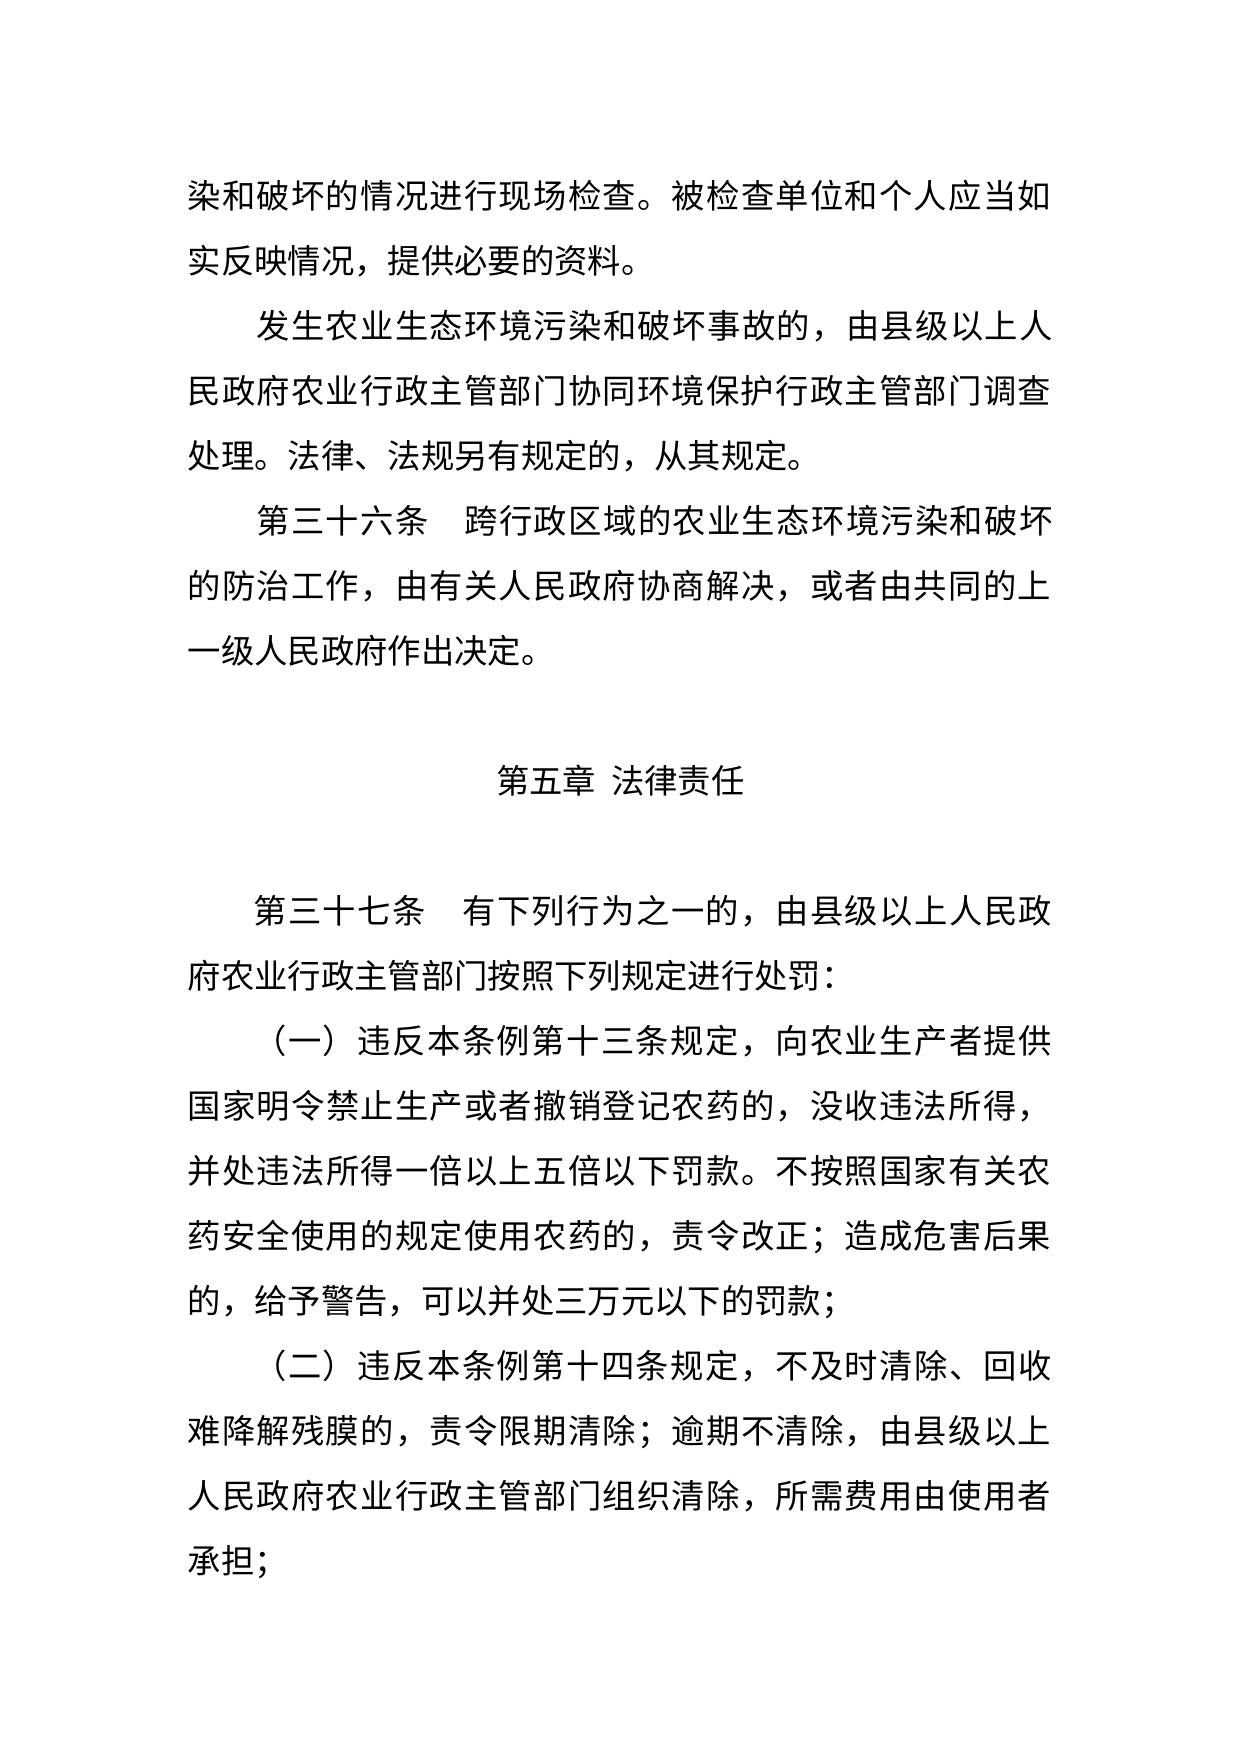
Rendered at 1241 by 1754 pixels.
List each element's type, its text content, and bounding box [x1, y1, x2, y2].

text 第三十七条 有下列行为之一的，由县级以上人民政府农业行政主管部门按照下列规定进行处罚： [187, 877, 1053, 1007]
text （一）违反本条例第十三条规定，向农业生产者提供国家明令禁止生产或者撤销登记农药的，没收违法所得，并处违法所得一倍以上五倍以下罚款。不按照国家有关农药安全使用的规定使用农药的，责令改正；造成危害后果的，给予警告，可以并处三万元以下的罚款； [187, 1007, 1053, 1332]
text 第五章 法律责任 [187, 747, 1053, 812]
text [187, 162, 1053, 292]
text （二）违反本条例第十四条规定，不及时清除、回收难降解残膜的，责令限期清除；逾期不清除，由县级以上人民政府农业行政主管部门组织清除，所需费用由使用者承担； [187, 1332, 1053, 1592]
text 第三十六条 跨行政区域的农业生态环境污染和破坏的防治工作，由有关人民政府协商解决，或者由共同的上一级人民政府作出决定。 [187, 487, 1053, 682]
text 发生农业生态环境污染和破坏事故的，由县级以上人民政府农业行政主管部门协同环境保护行政主管部门调查处理。法律、法规另有规定的，从其规定。 [187, 292, 1053, 487]
